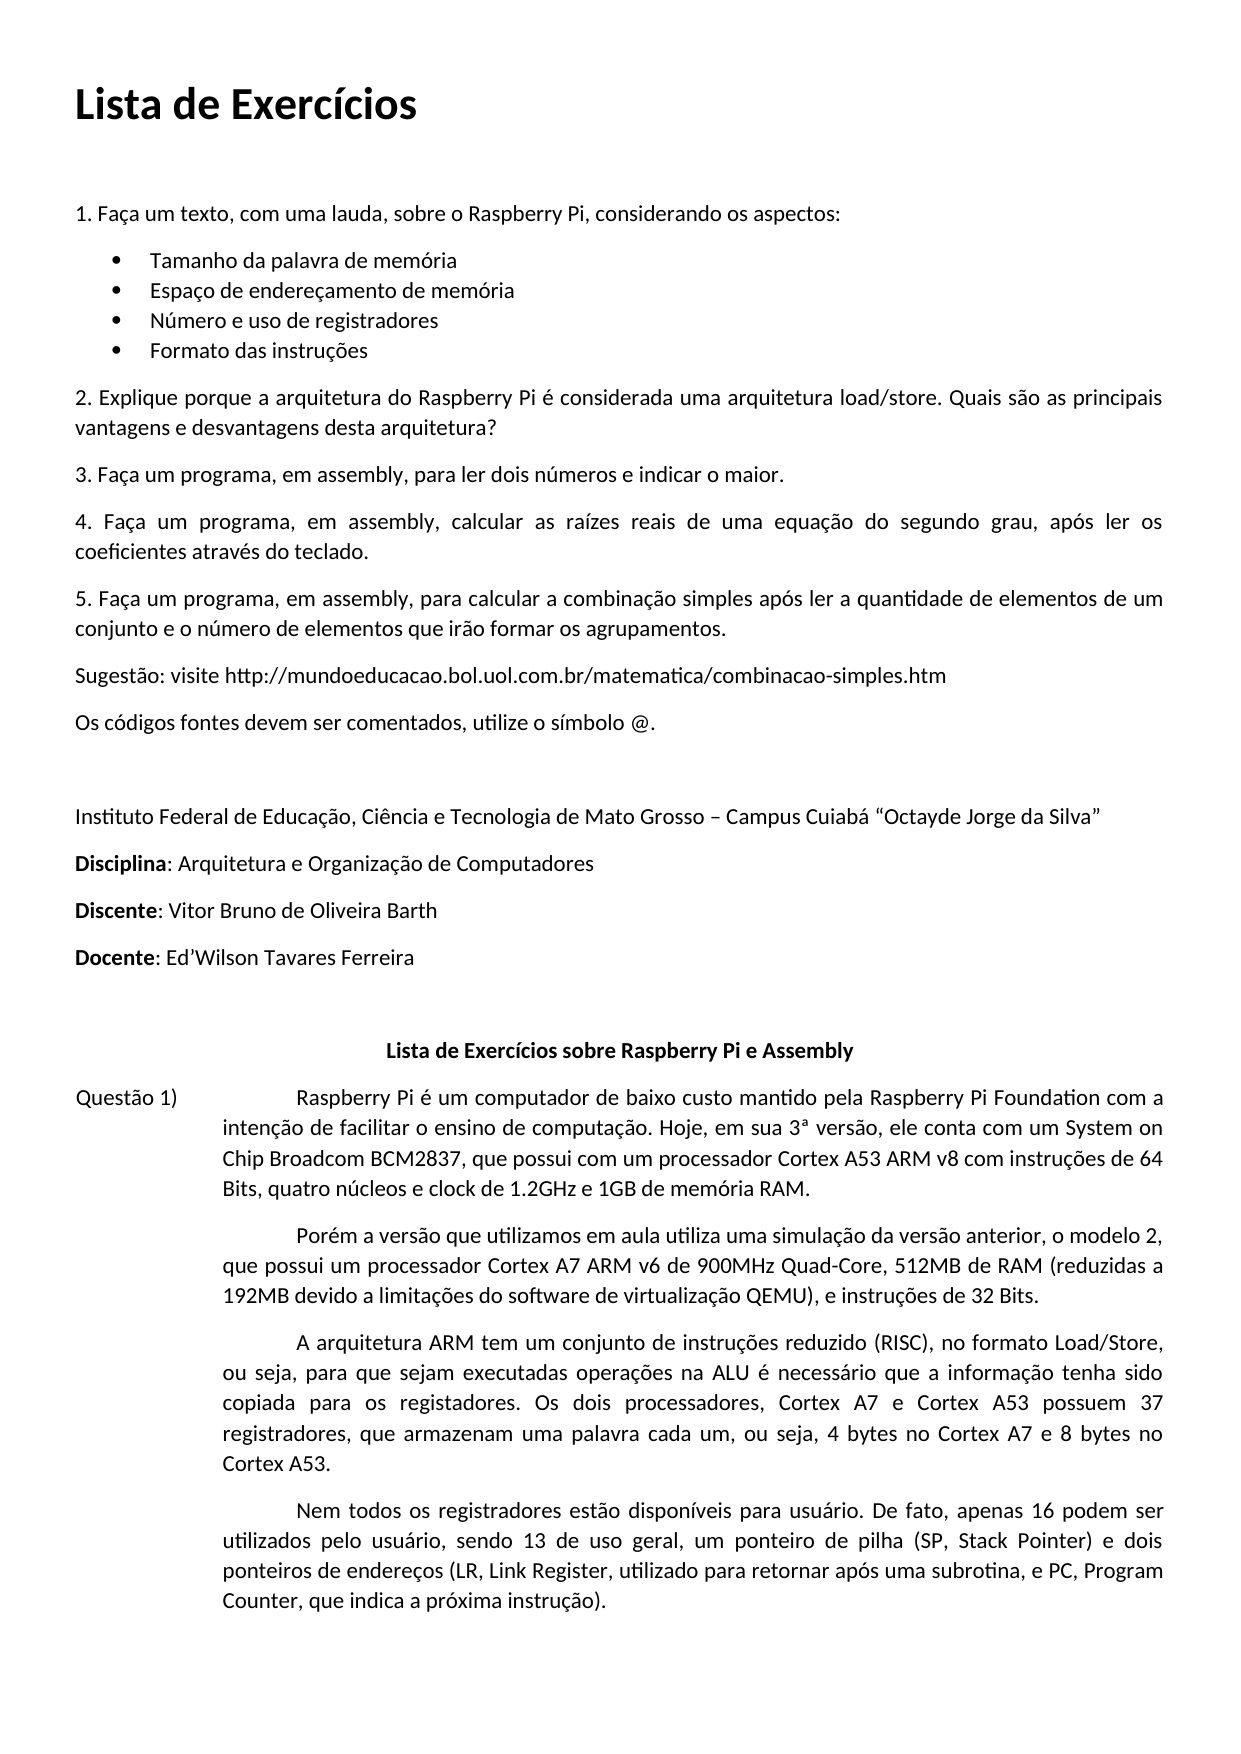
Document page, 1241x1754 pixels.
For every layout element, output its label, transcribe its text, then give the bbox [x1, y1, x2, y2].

list Formato das instruções [112, 336, 1165, 364]
text Sugestão: visite http://mundoeducacao.bol.uol.com.br/matematica/combinacao-simples.htm [75, 661, 1165, 689]
text Lista de Exercícios [75, 75, 1165, 131]
text Nem todos os registradores estão disponíveis para usuário. De fato, apenas 16 podem ser utilizados pelo usuário, sendo 13 de uso geral, um ponteiro de pilha (SP, Stack Pointer) e dois ponteiros de endereços (LR, Link Register, utilizado para retornar após uma subrotina, e PC, Program Counter, que indica a próxima instrução). [76, 1496, 1165, 1614]
text Questão 1) Raspberry Pi é um computador de baixo custo mantido pela Raspberry Pi Foundation com a intenção de facilitar o ensino de computação. Hoje, em sua 3ª versão, ele conta com um System on Chip Broadcom BCM2837, que possui com um processador Cortex A53 ARM v8 com instruções de 64 Bits, quatro núcleos e clock de 1.2GHz e 1GB de memória RAM. [76, 1083, 1165, 1202]
text 1. Faça um texto, com uma lauda, sobre o Raspberry Pi, considerando os aspectos: [75, 199, 1165, 227]
text 2. Explique porque a arquitetura do Raspberry Pi é considerada uma arquitetura load/store. Quais são as principais vantagens e desvantagens desta arquitetura? [75, 383, 1165, 441]
text Lista de Exercícios sobre Raspberry Pi e Assembly [75, 1036, 1165, 1064]
text 5. Faça um programa, em assembly, para calcular a combinação simples após ler a quantidade de elementos de um conjunto e o número de elementos que irão formar os agrupamentos. [75, 584, 1165, 642]
text Instituto Federal de Educação, Ciência e Tecnologia de Mato Grosso – Campus Cuiabá “Octayde Jorge da Silva” [75, 802, 1165, 830]
text Disciplina: Arquitetura e Organização de Computadores [75, 849, 1165, 877]
text Discente: Vitor Bruno de Oliveira Barth [75, 896, 1165, 924]
text Os códigos fontes devem ser comentados, utilize o símbolo @. [75, 708, 1165, 736]
text 3. Faça um programa, em assembly, para ler dois números e indicar o maior. [75, 460, 1165, 488]
list Tamanho da palavra de memória [112, 246, 1165, 274]
list Número e uso de registradores [112, 306, 1165, 334]
text 4. Faça um programa, em assembly, calcular as raízes reais de uma equação do segundo grau, após ler os coeficientes através do teclado. [75, 507, 1165, 565]
text Porém a versão que utilizamos em aula utiliza uma simulação da versão anterior, o modelo 2, que possui um processador Cortex A7 ARM v6 de 900MHz Quad-Core, 512MB de RAM (reduzidas a 192MB devido a limitações do software de virtualização QEMU), e instruções de 32 Bits. [76, 1221, 1165, 1309]
text A arquitetura ARM tem um conjunto de instruções reduzido (RISC), no formato Load/Store, ou seja, para que sejam executadas operações na ALU é necessário que a informação tenha sido copiada para os registadores. Os dois processadores, Cortex A7 e Cortex A53 possuem 37 registradores, que armazenam uma palavra cada um, ou seja, 4 bytes no Cortex A7 e 8 bytes no Cortex A53. [76, 1328, 1165, 1477]
text Docente: Ed’Wilson Tavares Ferreira [75, 943, 1165, 971]
list Espaço de endereçamento de memória [112, 276, 1165, 304]
